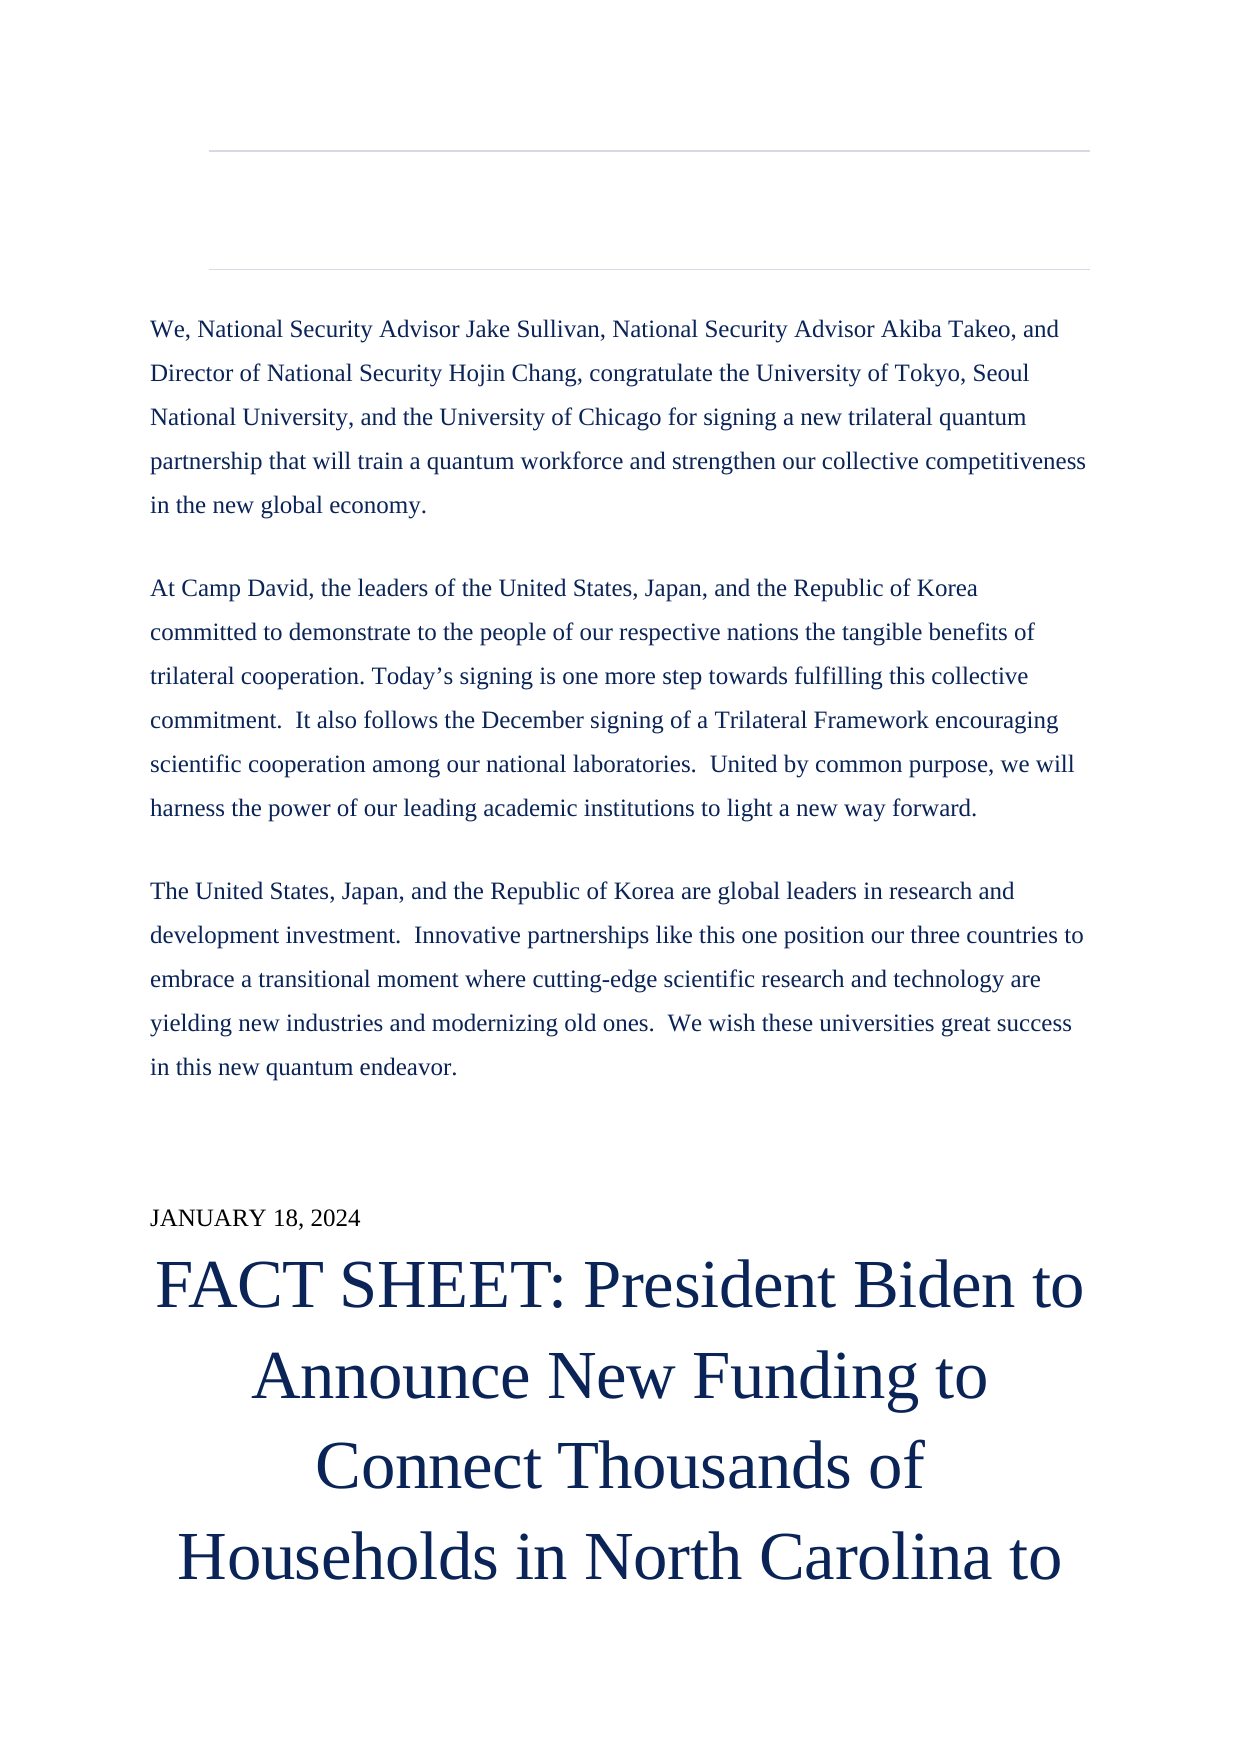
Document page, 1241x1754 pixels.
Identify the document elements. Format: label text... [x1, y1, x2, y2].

text At Camp David, the leaders of the United States, Japan, and the Republic of Korea committed to demonstrate to the people of our respective nations the tangible benefits of trilateral cooperation. Today’s signing is one more step towards fulfilling this collective commitment. It also follows the December signing of a Trilateral Framework encouraging scientific cooperation among our national laboratories. United by common purpose, we will harness the power of our leading academic institutions to light a new way forward. [150, 558, 1090, 822]
text We, National Security Advisor Jake Sullivan, National Security Advisor Akiba Takeo, and Director of National Security Hojin Chang, congratulate the University of Tokyo, Seoul National University, and the University of Chicago for signing a new trilateral quantum partnership that will train a quantum workforce and strengthen our collective competitiveness in the new global economy. [150, 299, 1090, 519]
text JANUARY 18, 2024 [150, 1203, 1090, 1232]
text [150, 1232, 1090, 1594]
text The United States, Japan, and the Republic of Korea are global leaders in research and development investment. Innovative partnerships like this one position our three countries to embrace a transitional moment where cutting-edge scientific research and technology are yielding new industries and modernizing old ones. We wish these universities great success in this new quantum endeavor. [150, 861, 1090, 1081]
